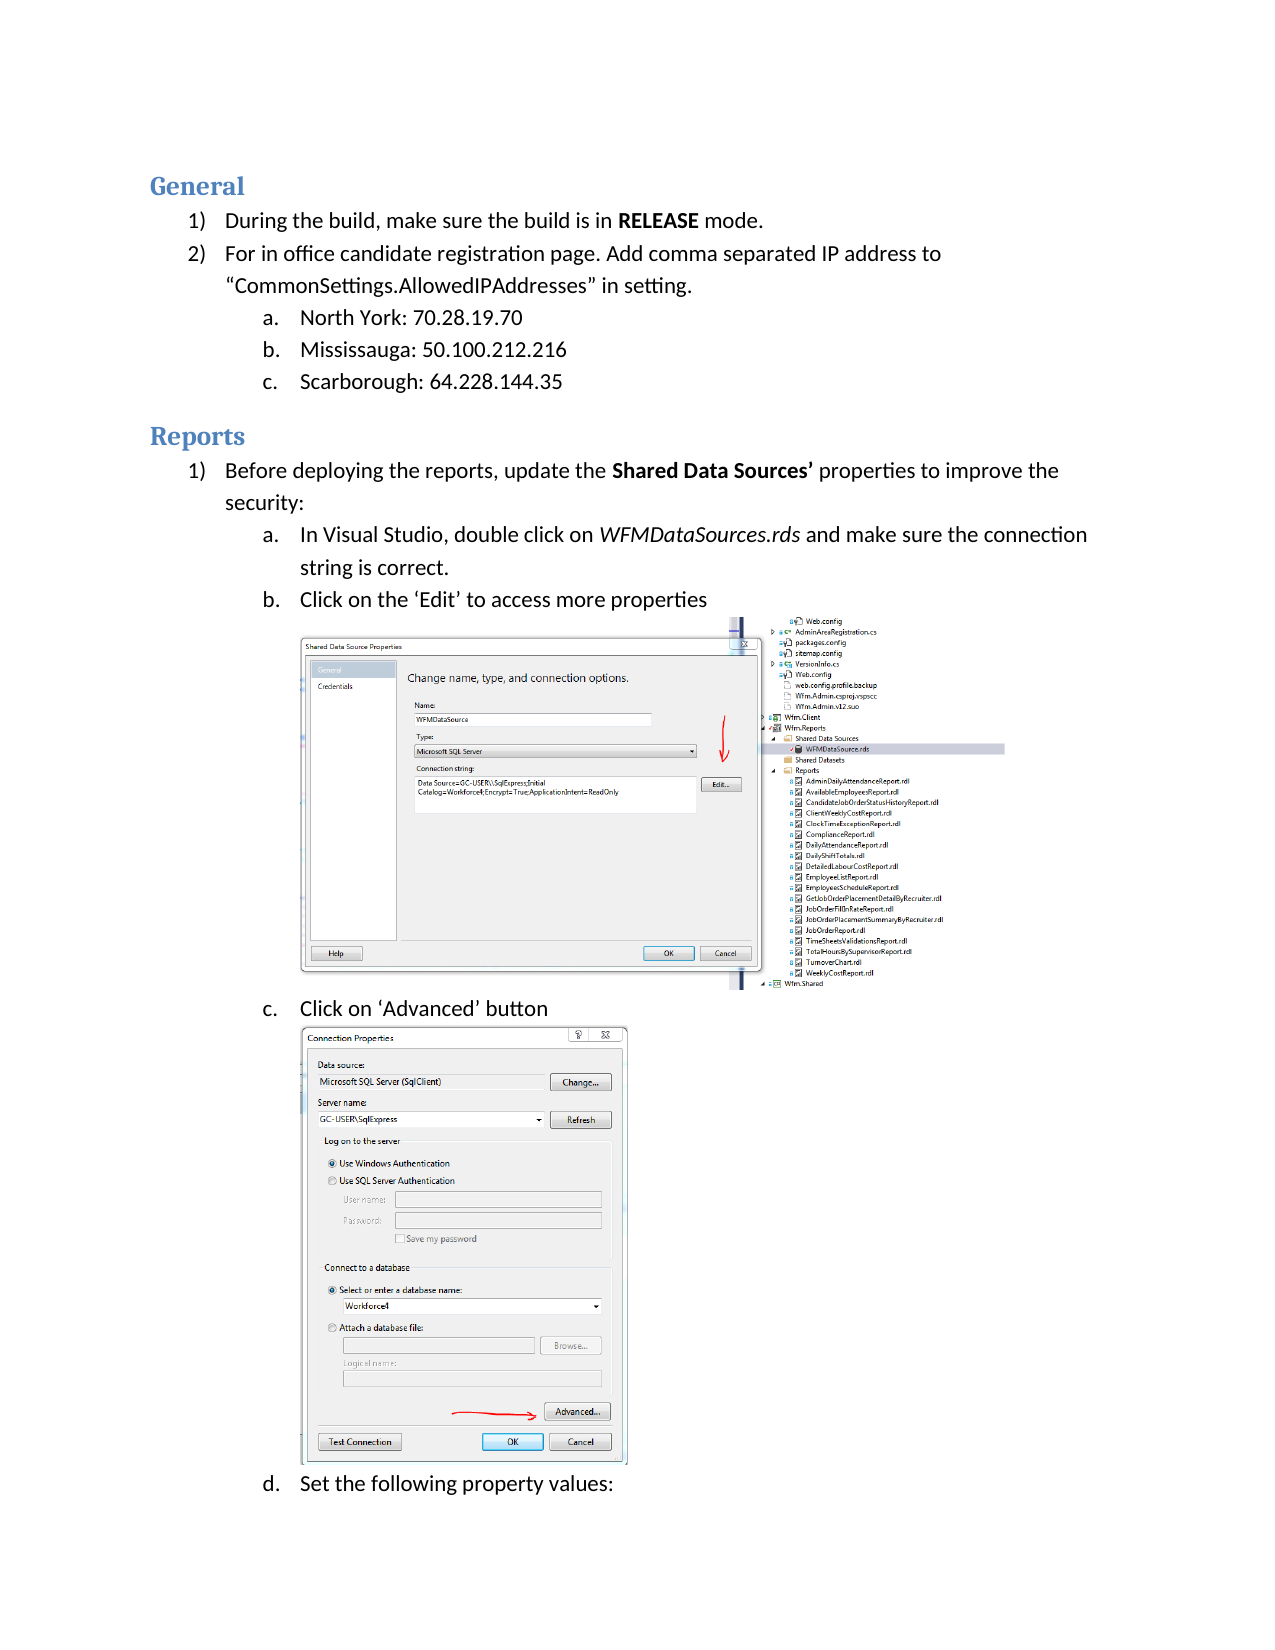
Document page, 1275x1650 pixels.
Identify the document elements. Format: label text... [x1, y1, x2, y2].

list Set the following property values: [262, 1469, 1125, 1497]
list Mississauga: 50.100.212.216 [262, 335, 1125, 363]
list Click on the ‘Edit’ to access more properties [262, 585, 1125, 613]
picture [300, 1025, 628, 1465]
list For in office candidate registration page. Add comma separated IP address to “CommonSettings.AllowedIPAddresses” in setting. [187, 239, 1125, 299]
list Click on ‘Advanced’ button [262, 994, 1125, 1022]
list Scarborough: 64.228.144.35 [262, 367, 1125, 396]
subtitle Reports [150, 421, 1125, 452]
subtitle General [150, 171, 1125, 202]
list North York: 70.28.19.70 [262, 303, 1125, 331]
list During the build, make sure the build is in RELEASE mode. [187, 207, 1125, 234]
picture [300, 617, 1005, 990]
list Before deploying the reports, update the Shared Data Sources’ properties to improve the security: [187, 456, 1125, 516]
list In Visual Studio, double click on WFMDataSources.rds and make sure the connection string is correct. [262, 521, 1125, 581]
